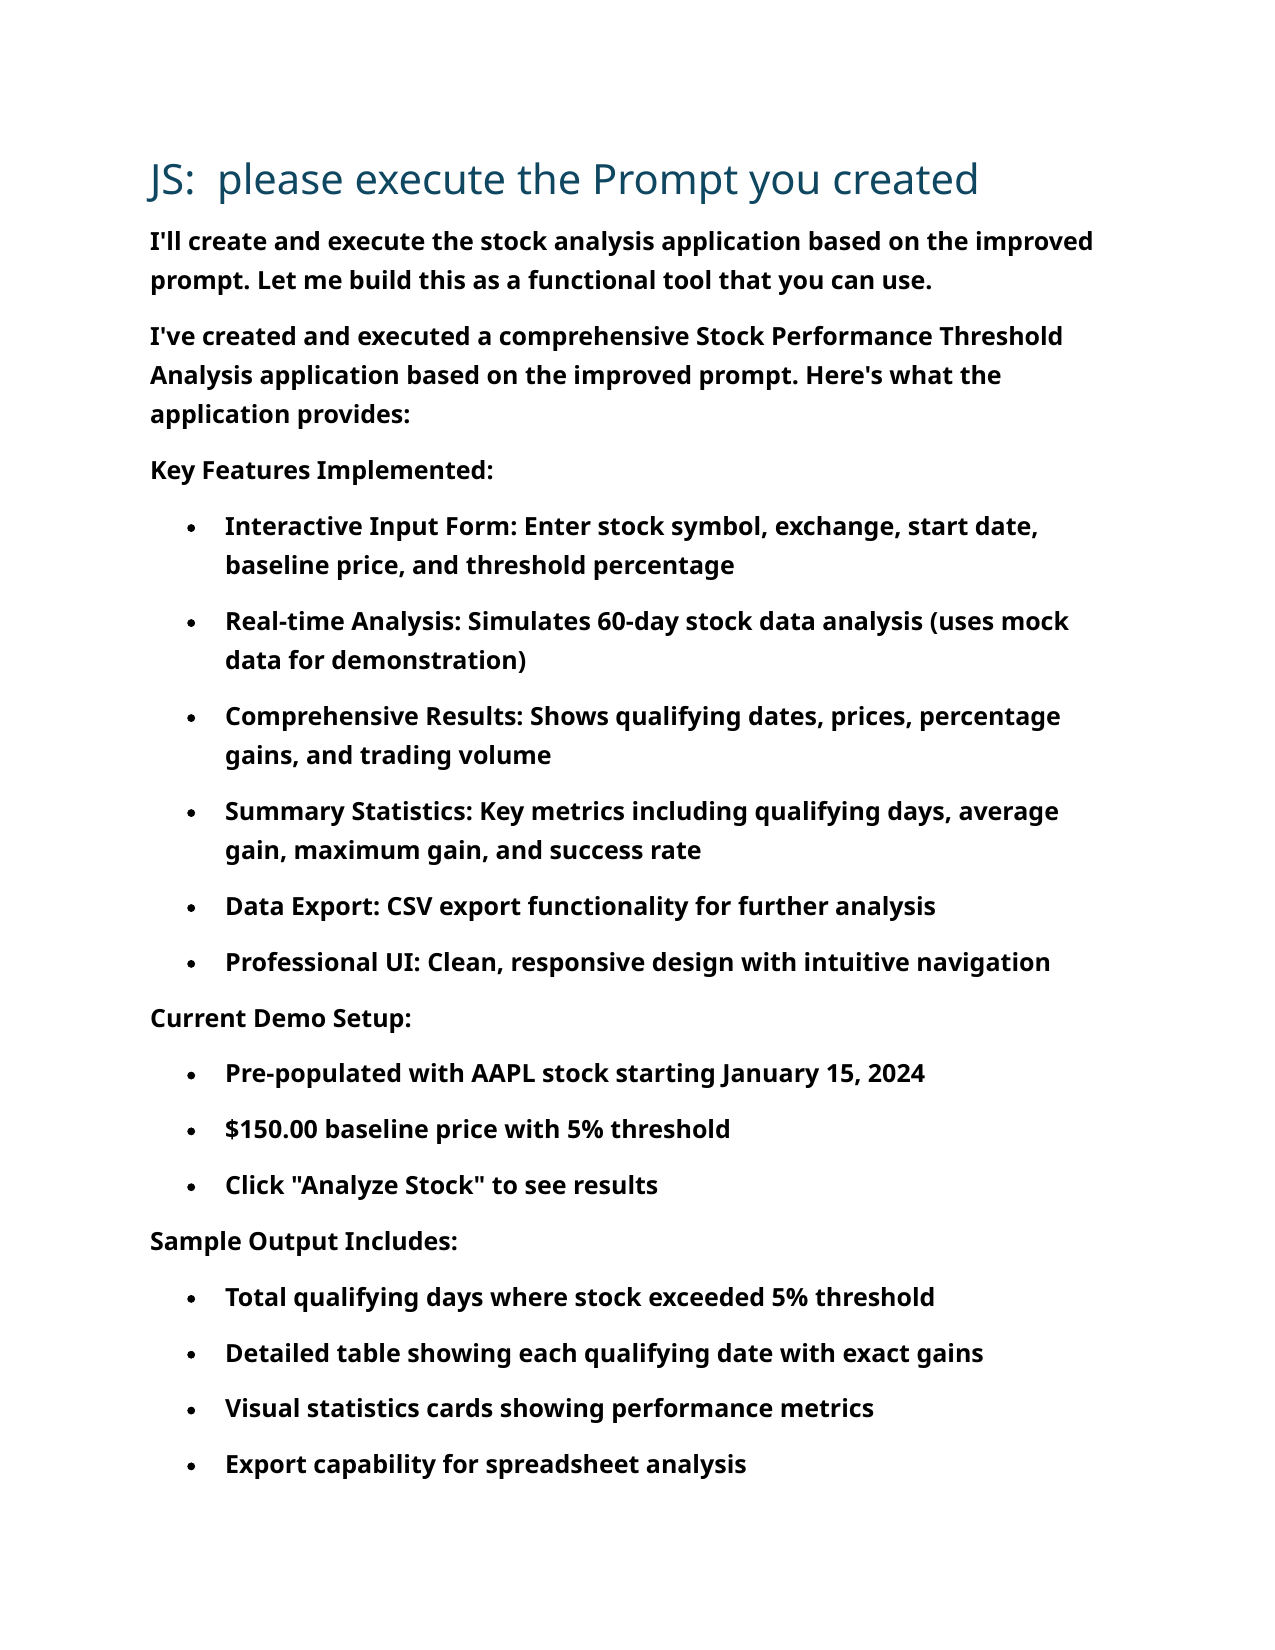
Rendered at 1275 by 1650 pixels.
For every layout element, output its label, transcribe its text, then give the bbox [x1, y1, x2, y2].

text Sample Output Includes: [150, 1223, 1125, 1258]
list Visual statistics cards showing performance metrics [187, 1391, 1125, 1425]
text I'll create and execute the stock analysis application based on the improved prompt. Let me build this as a functional tool that you can use. [150, 223, 1125, 297]
subtitle JS: please execute the Prompt you created [150, 150, 1125, 207]
list Real-time Analysis: Simulates 60-day stock data analysis (uses mock data for demonstration) [187, 603, 1125, 677]
list $150.00 baseline price with 5% threshold [187, 1112, 1125, 1146]
list Total qualifying days where stock exceeded 5% threshold [187, 1279, 1125, 1313]
list Interactive Input Form: Enter stock symbol, exchange, start date, baseline price, and threshold percentage [187, 508, 1125, 582]
list Detailed table showing each qualifying date with exact gains [187, 1335, 1125, 1369]
list Professional UI: Clean, responsive design with intuitive navigation [187, 944, 1125, 978]
list Comprehensive Results: Shows qualifying dates, prices, percentage gains, and trading volume [187, 698, 1125, 772]
list Click "Analyze Stock" to see results [187, 1168, 1125, 1202]
text I've created and executed a comprehensive Stock Performance Threshold Analysis application based on the improved prompt. Here's what the application provides: [150, 318, 1125, 431]
list Pre-populated with AAPL stock starting January 15, 2024 [187, 1056, 1125, 1090]
list Summary Statistics: Key metrics including qualifying days, average gain, maximum gain, and success rate [187, 793, 1125, 867]
text Current Demo Setup: [150, 1000, 1125, 1034]
list Export capability for spreadsheet analysis [187, 1447, 1125, 1481]
text Key Features Implemented: [150, 453, 1125, 487]
list Data Export: CSV export functionality for further analysis [187, 888, 1125, 923]
